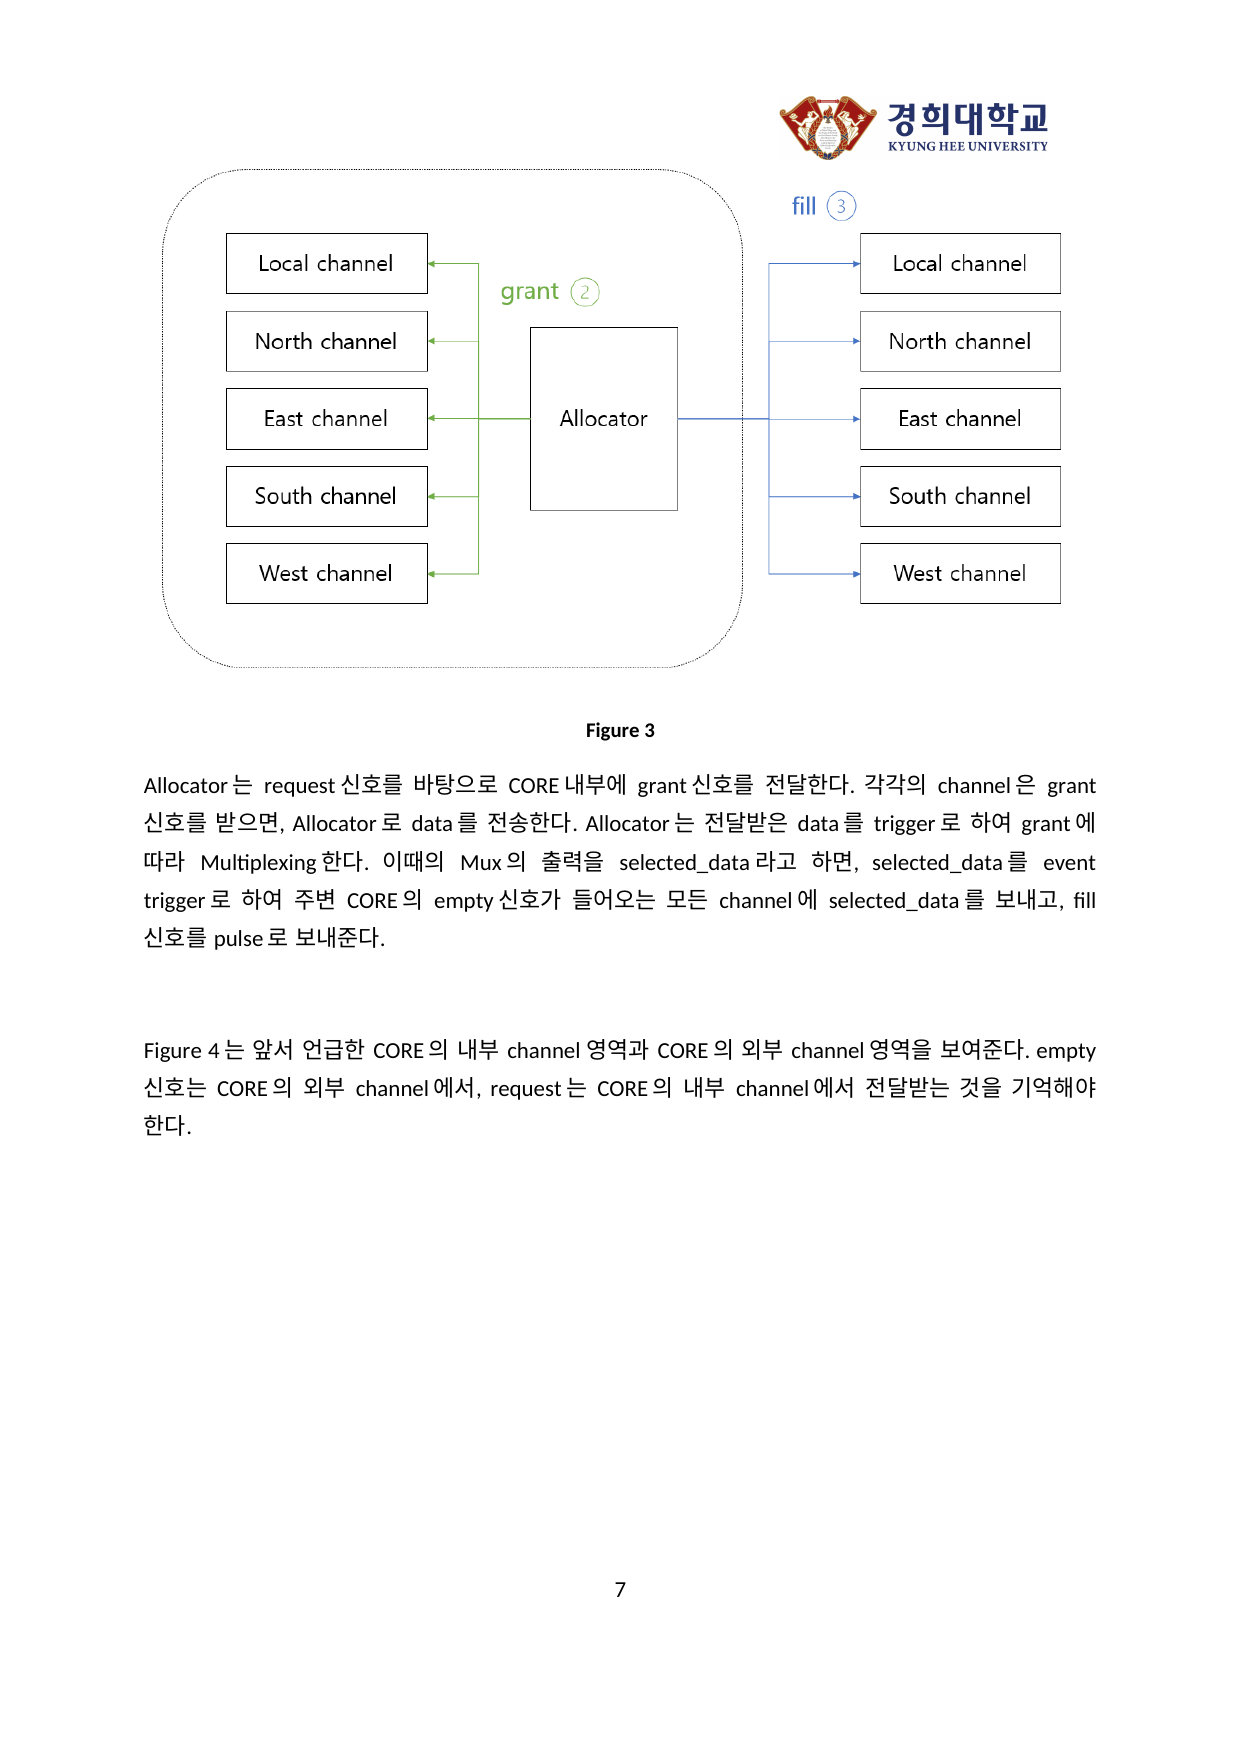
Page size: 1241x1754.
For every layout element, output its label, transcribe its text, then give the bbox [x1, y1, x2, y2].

picture [143, 96, 1097, 692]
text Figure 4는 앞서 언급한 CORE의 내부 channel 영역과 CORE의 외부 channel영역을 보여준다. empty신호는 CORE의 외부 channel에서, request는 CORE의 내부 channel에서 전달받는 것을 기억해야 한다. [144, 1032, 1096, 1141]
text Allocator는 request신호를 바탕으로 CORE내부에 grant신호를 전달한다. 각각의 channel은 grant신호를 받으면, Allocator로 data를 전송한다. Allocator는 전달받은 data를 trigger로 하여 grant에 따라 Multiplexing한다. 이때의 Mux의 출력을 selected_data라고 하면, selected_data를 event trigger로 하여 주변 CORE의 empty신호가 들어오는 모든 channel에 selected_data를 보내고, fill신호를 pulse로 보내준다. [144, 767, 1096, 953]
